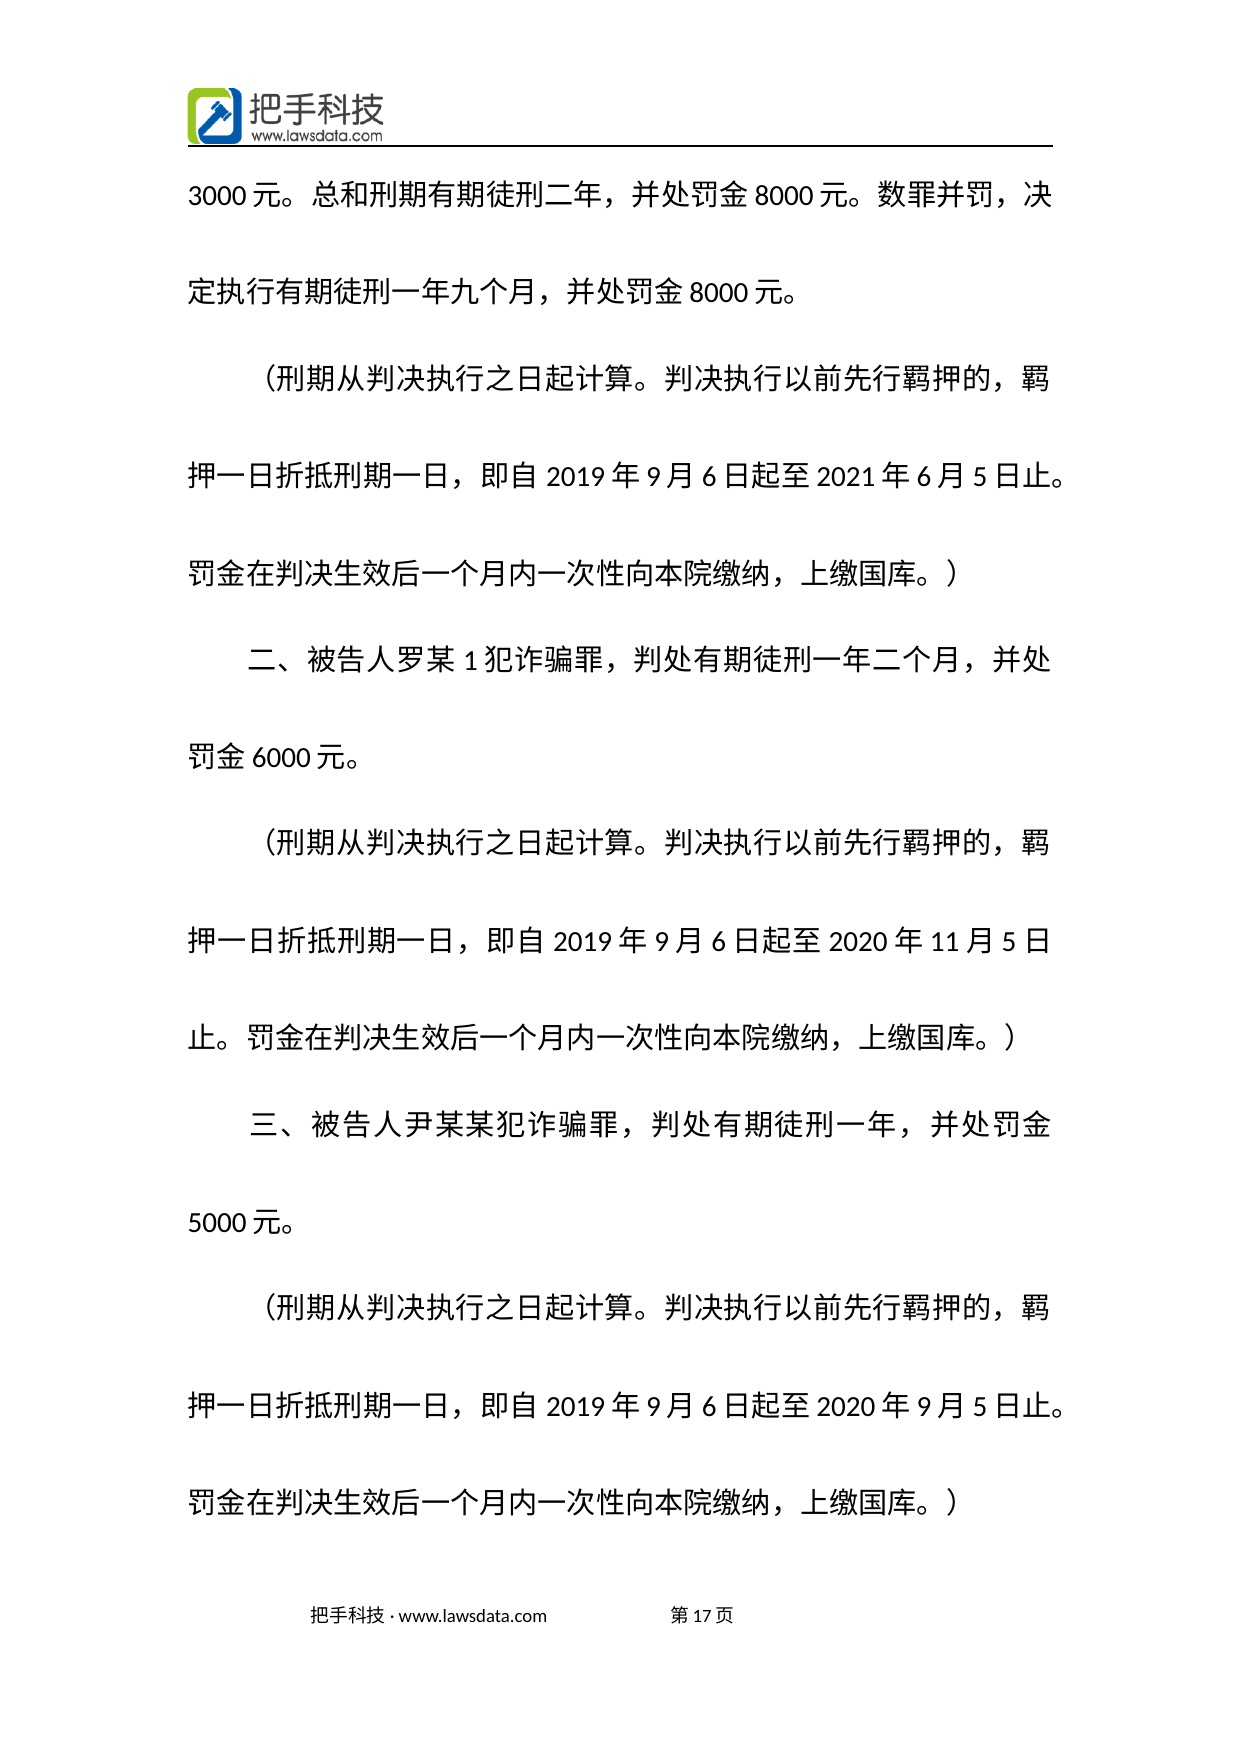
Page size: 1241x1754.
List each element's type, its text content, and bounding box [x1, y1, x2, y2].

text （刑期从判决执行之日起计算。判决执行以前先行羁押的，羁押一日折抵刑期一日，即自2019年9月6日起至2020年9月5日止。罚金在判决生效后一个月内一次性向本院缴纳，上缴国库。） [187, 1273, 1053, 1533]
text 三、被告人尹某某犯诈骗罪，判处有期徒刑一年，并处罚金5000元。 [187, 1090, 1053, 1252]
text 二、被告人罗某1犯诈骗罪，判处有期徒刑一年二个月，并处罚金6000元。 [187, 625, 1053, 787]
picture [187, 88, 384, 144]
text （刑期从判决执行之日起计算。判决执行以前先行羁押的，羁押一日折抵刑期一日，即自2019年9月6日起至2021年6月5日止。罚金在判决生效后一个月内一次性向本院缴纳，上缴国库。） [187, 344, 1053, 604]
text 一、被告人刘某1犯诈骗罪，判处有期徒刑一年，并处罚金5000元；犯侵犯公民个人信息罪，判处有期徒刑一年，并处罚金3000元。总和刑期有期徒刑二年，并处罚金8000元。数罪并罚，决定执行有期徒刑一年九个月，并处罚金8000元。 [187, 160, 1053, 323]
text （刑期从判决执行之日起计算。判决执行以前先行羁押的，羁押一日折抵刑期一日，即自2019年9月6日起至2020年11月5日止。罚金在判决生效后一个月内一次性向本院缴纳，上缴国库。） [187, 809, 1053, 1069]
